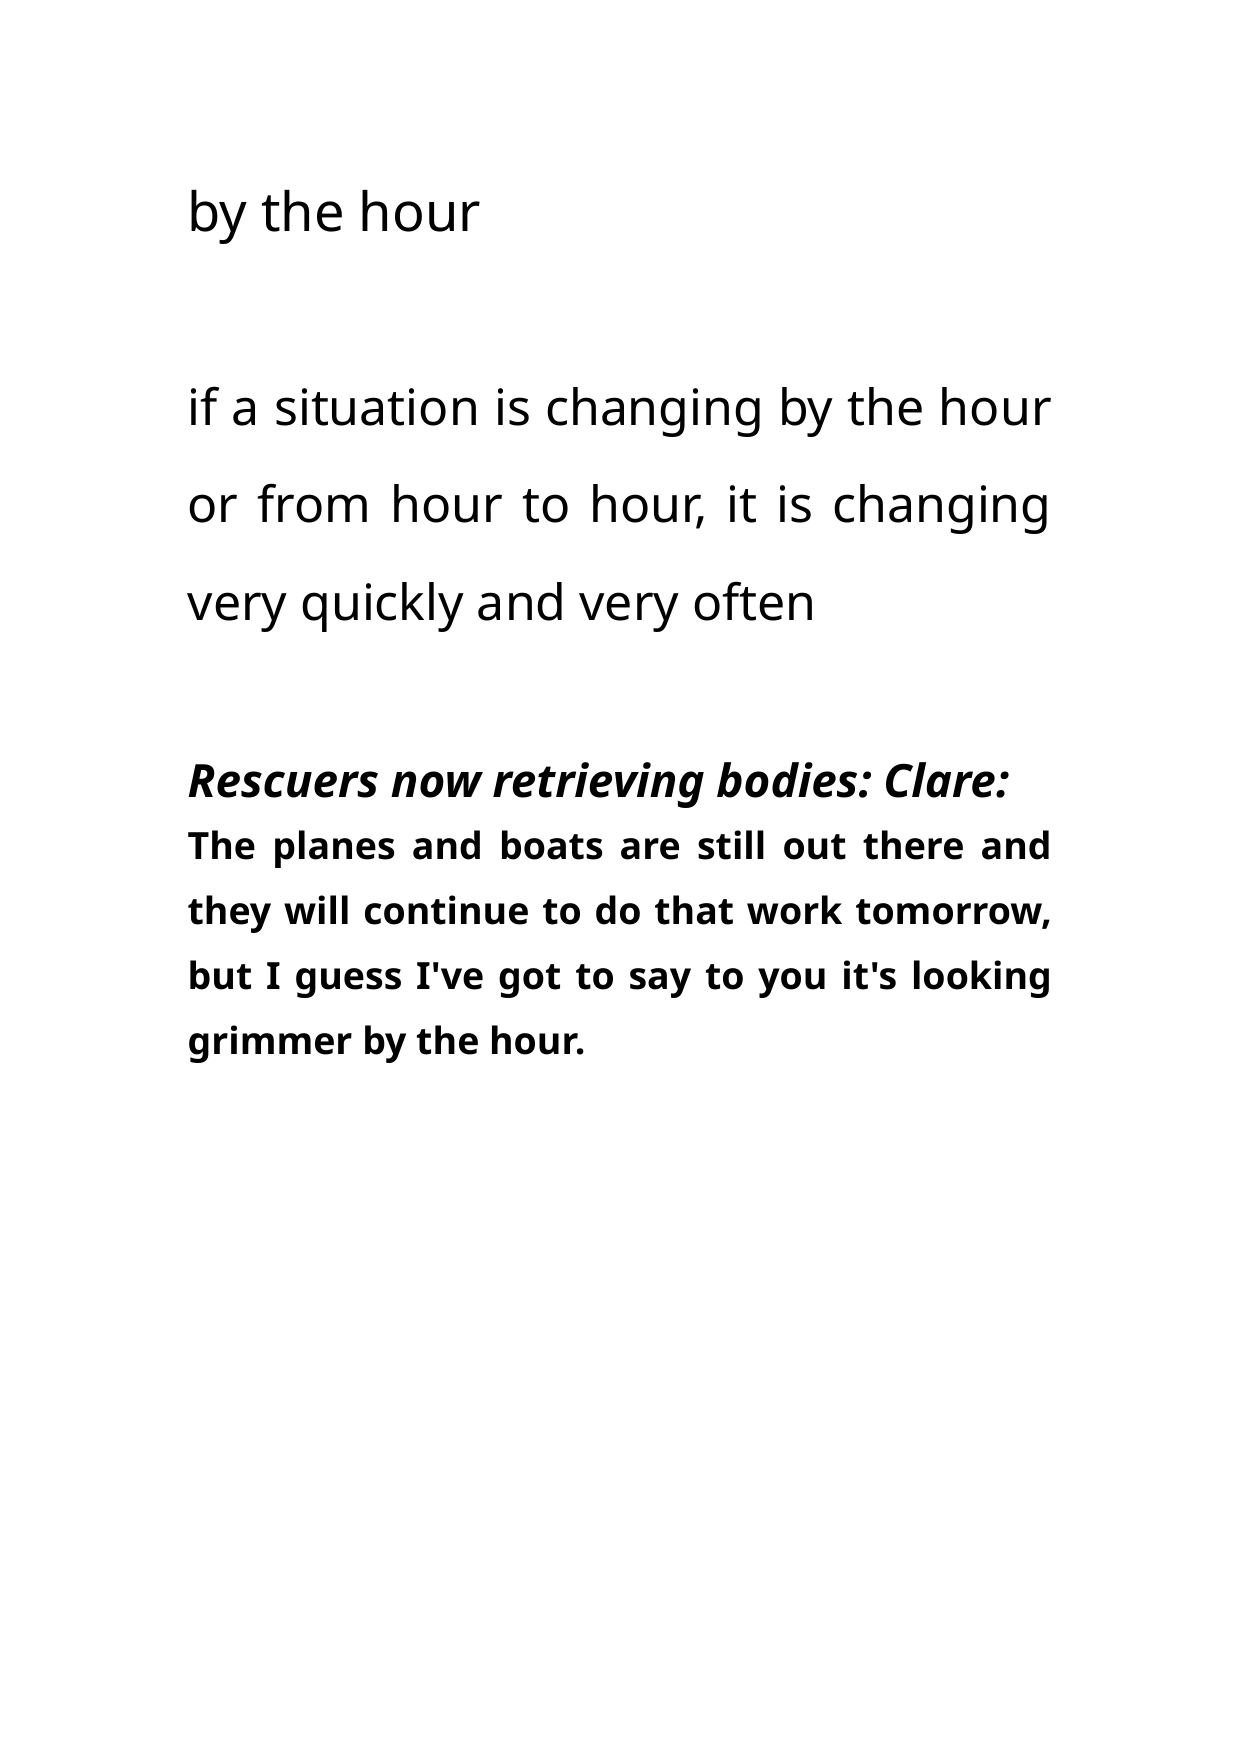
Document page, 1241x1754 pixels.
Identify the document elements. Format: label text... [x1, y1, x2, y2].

text The planes and boats are still out there and they will continue to do that work tomorrow, but I guess I've got to say to you it's looking grimmer by the hour. [187, 812, 1053, 1072]
text if a situation is changing by the hour or from hour to hour, it is changing very quickly and very often [187, 357, 1053, 649]
text by the hour [187, 162, 1053, 259]
text Rescuers now retrieving bodies: Clare: [187, 747, 1053, 812]
